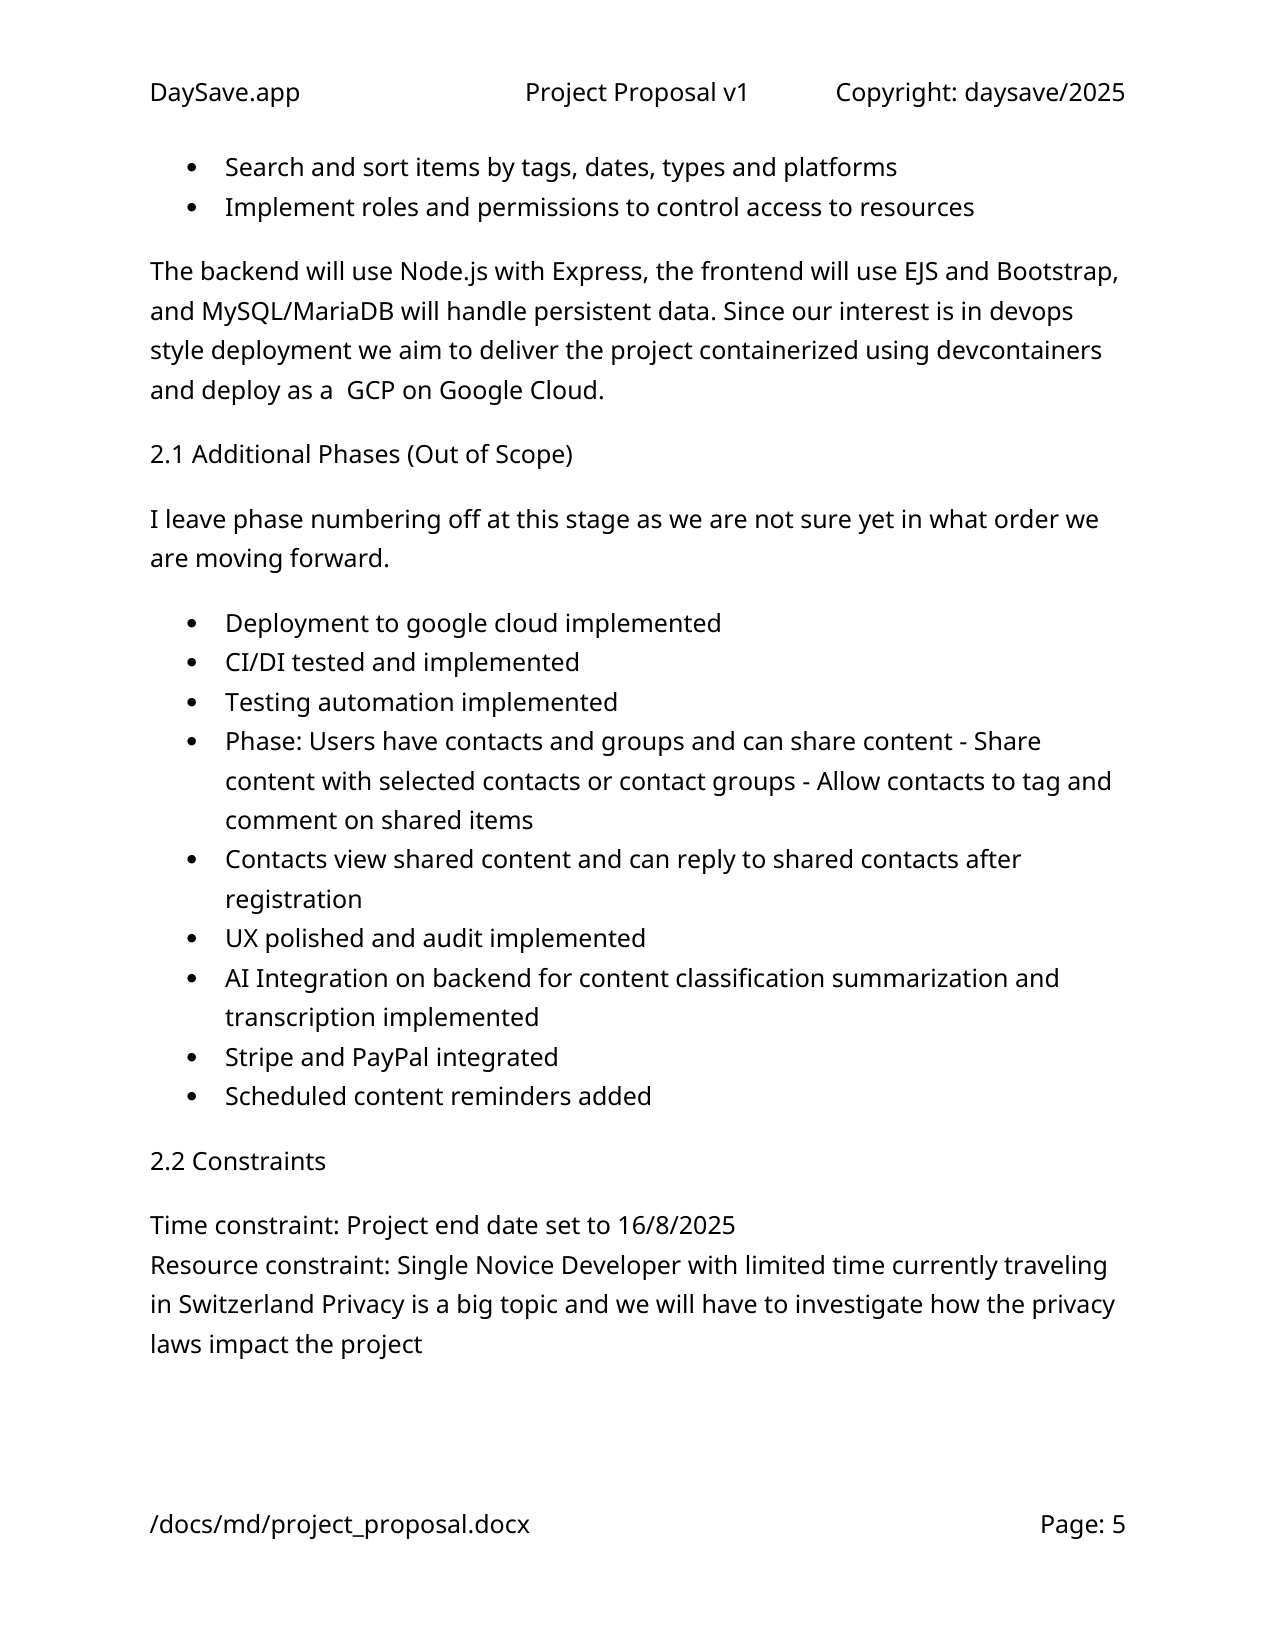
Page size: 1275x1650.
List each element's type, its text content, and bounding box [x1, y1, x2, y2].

text 2.1 Additional Phases (Out of Scope) [150, 437, 1125, 471]
list Phase: Users have contacts and groups and can share content - Share content with selected contacts or contact groups - Allow contacts to tag and comment on shared items [187, 724, 1125, 837]
list Implement roles and permissions to control access to resources [187, 189, 1125, 223]
text Time constraint: Project end date set to 16/8/2025 Resource constraint: Single Novice Developer with limited time currently traveling in Switzerland Privacy is a big topic and we will have to investigate how the privacy laws impact the project [150, 1208, 1125, 1361]
list Contacts view shared content and can reply to shared contacts after registration [187, 842, 1125, 916]
text The backend will use Node.js with Express, the frontend will use EJS and Bootstrap, and MySQL/MariaDB will handle persistent data. Since our interest is in devops style deployment we aim to deliver the project containerized using devcontainers and deploy as a GCP on Google Cloud. [150, 254, 1125, 406]
list AI Integration on backend for content classification summarization and transcription implemented [187, 961, 1125, 1034]
list CI/DI tested and implemented [187, 645, 1125, 679]
list Deployment to google cloud implemented [187, 605, 1125, 639]
list Stripe and PayPal integrated [187, 1039, 1125, 1074]
list Scheduled content reminders added [187, 1079, 1125, 1113]
list Search and sort items by tags, dates, types and platforms [187, 150, 1125, 184]
list UX polished and audit implemented [187, 921, 1125, 955]
text 2.2 Constraints [150, 1143, 1125, 1178]
text I leave phase numbering off at this stage as we are not sure yet in what order we are moving forward. [150, 501, 1125, 575]
list Testing automation implemented [187, 684, 1125, 718]
